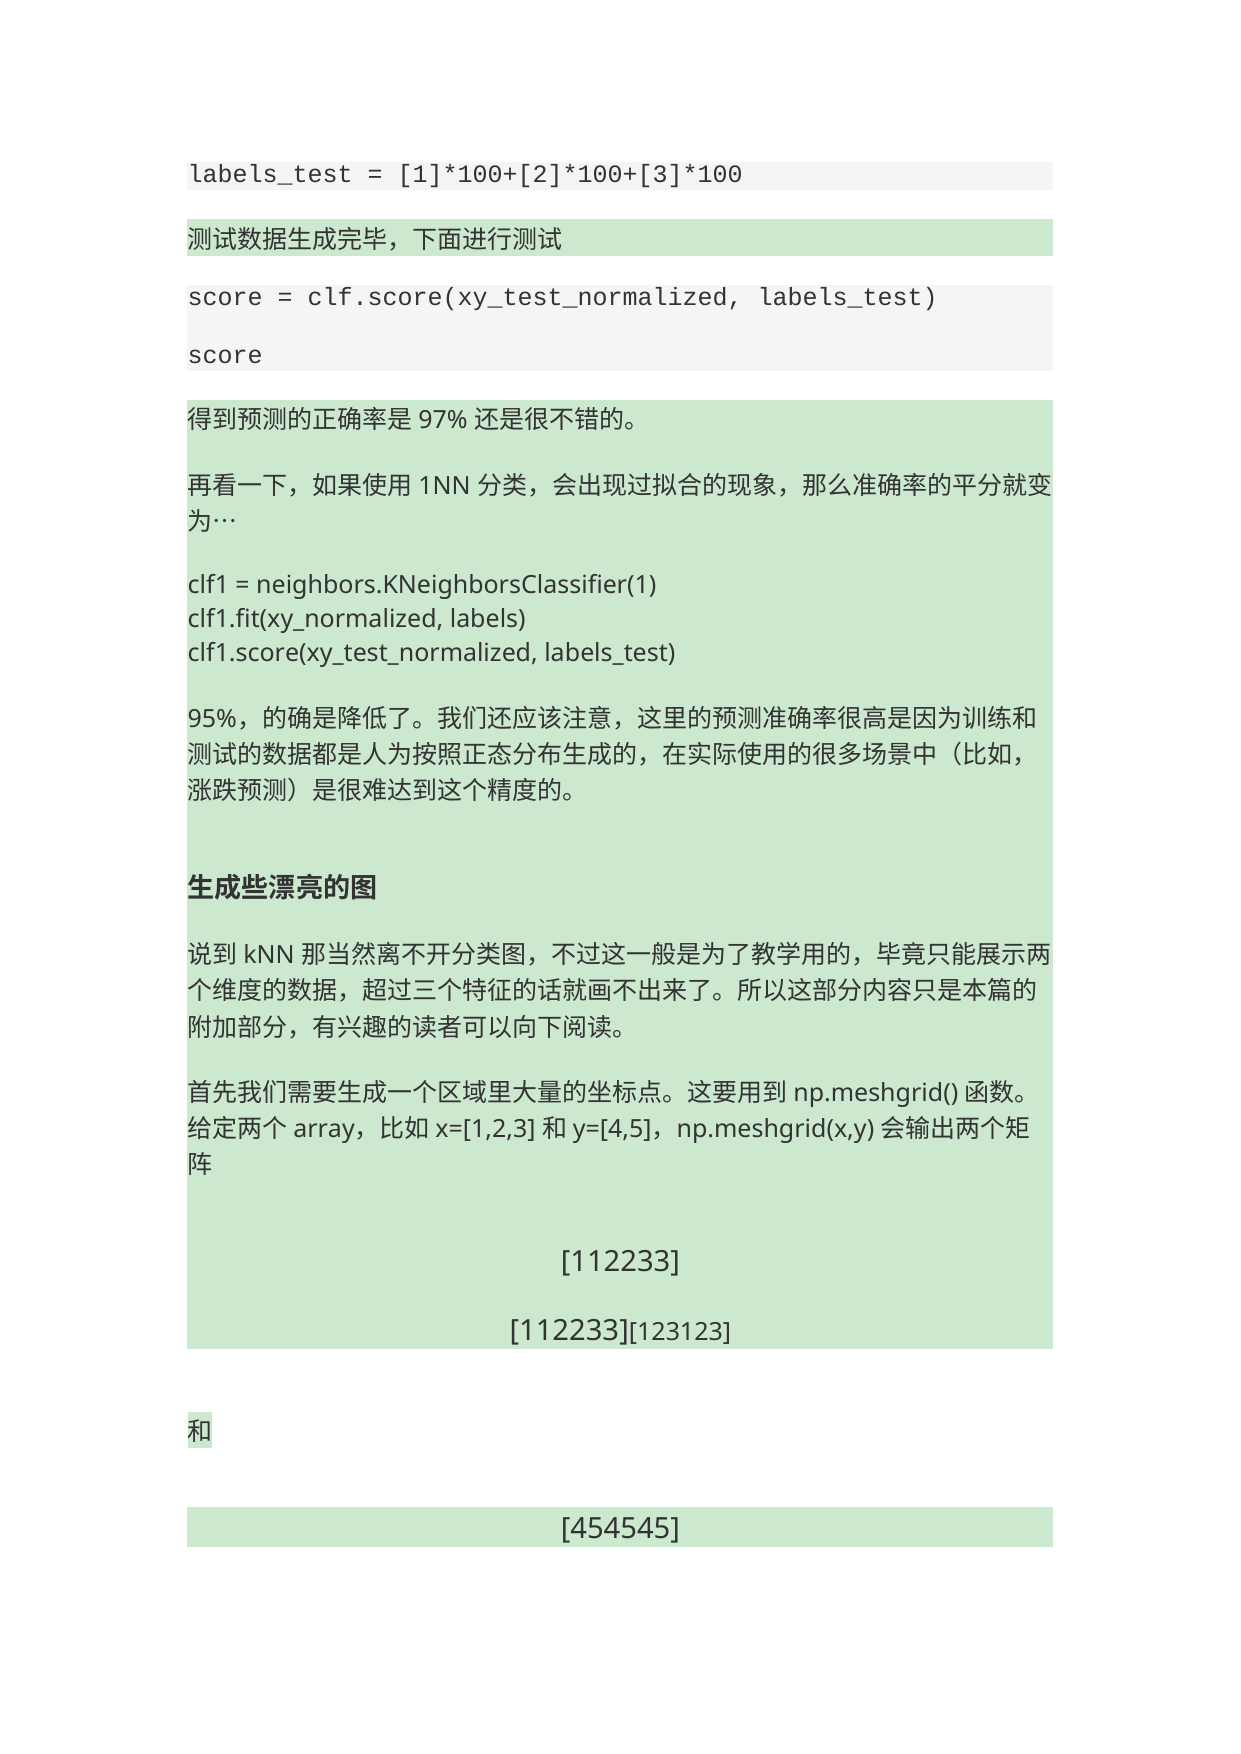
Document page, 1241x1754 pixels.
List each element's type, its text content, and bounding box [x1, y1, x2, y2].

text 95%，的确是降低了。我们还应该注意，这里的预测准确率很高是因为训练和测试的数据都是人为按照正态分布生成的，在实际使用的很多场景中（比如，涨跌预测）是很难达到这个精度的。 [187, 698, 1053, 837]
text [454545] [187, 1507, 1053, 1547]
text 再看一下，如果使用 1NN 分类，会出现过拟合的现象，那么准确率的平分就变为… [187, 465, 1053, 538]
text score [187, 342, 1053, 371]
text 说到 kNN 那当然离不开分类图，不过这一般是为了教学用的，毕竟只能展示两个维度的数据，超过三个特征的话就画不出来了。所以这部分内容只是本篇的附加部分，有兴趣的读者可以向下阅读。 [187, 934, 1053, 1043]
text clf1 = neighbors.KNeighborsClassifier(1) clf1.fit(xy_normalized, labels) clf1.score(xy_test_normalized, labels_test) [187, 567, 1053, 669]
text [112233] [187, 1240, 1053, 1280]
text 和 [187, 1378, 1053, 1478]
text 测试数据生成完毕，下面进行测试 [187, 219, 1053, 256]
text labels_test = [1]*100+[2]*100+[3]*100 [187, 162, 1053, 190]
text 得到预测的正确率是 97% 还是很不错的。 [187, 400, 1053, 436]
text 生成些漂亮的图 [187, 866, 1053, 905]
text score = clf.score(xy_test_normalized, labels_test) [187, 285, 1053, 313]
text 首先我们需要生成一个区域里大量的坐标点。这要用到 np.meshgrid() 函数。给定两个 array，比如 x=[1,2,3] 和 y=[4,5]，np.meshgrid(x,y) 会输出两个矩阵 [187, 1072, 1053, 1211]
text [112233][123123] [187, 1309, 1053, 1349]
